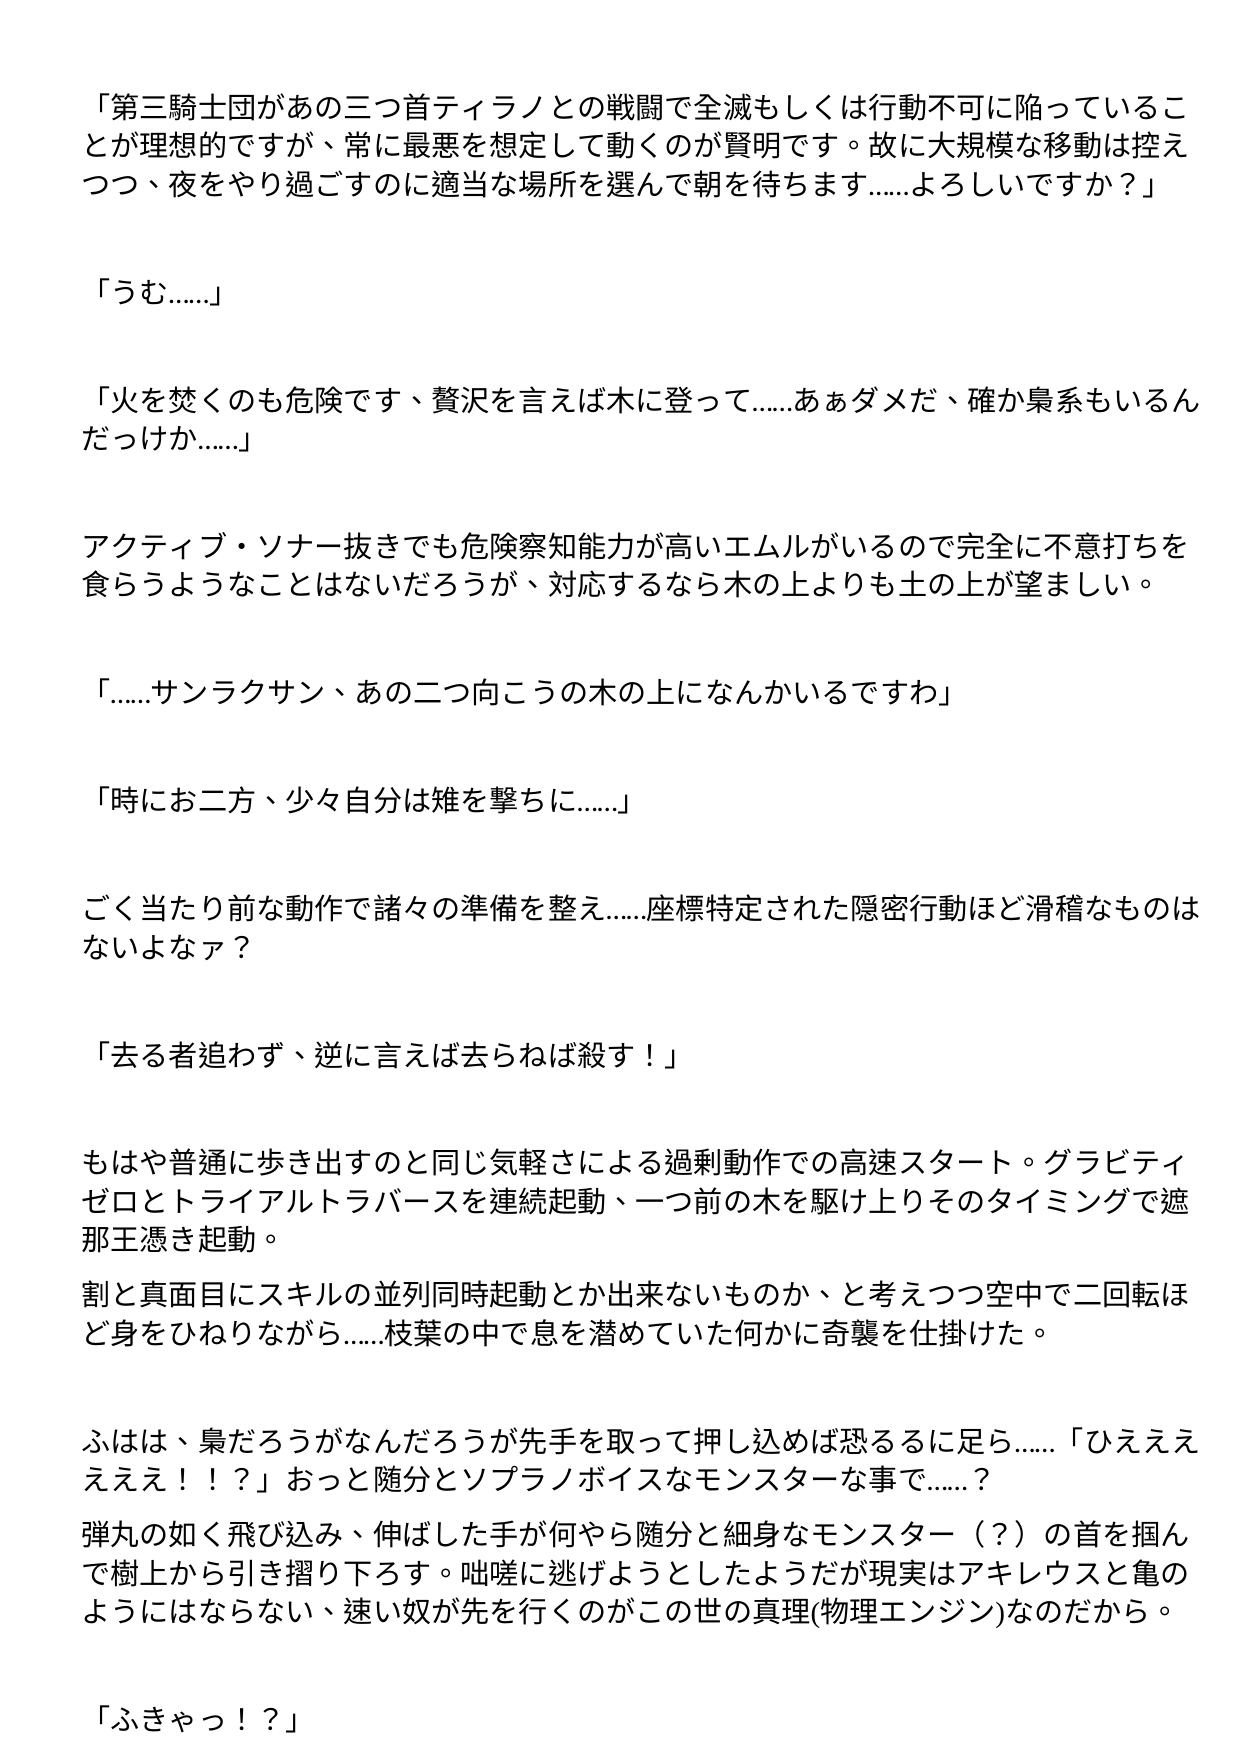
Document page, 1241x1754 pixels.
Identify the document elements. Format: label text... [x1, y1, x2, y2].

text 弾丸の如く飛び込み、伸ばした手が何やら随分と細身なモンスター（？）の首を掴んで樹上から引き摺り下ろす。咄嗟に逃げようとしたようだが現実はアキレウスと亀のようにはならない、速い奴が先を行くのがこの世の真理(物理エンジン)なのだから。 [81, 1517, 1215, 1630]
text 「時にお二方、少々自分は雉を撃ちに……」 [81, 783, 1215, 819]
text 「去る者追わず、逆に言えば去らねば殺す！」 [81, 1038, 1215, 1073]
text アクティブ・ソナー抜きでも危険察知能力が高いエムルがいるので完全に不意打ちを食らうようなことはないだろうが、対応するなら木の上よりも土の上が望ましい。 [81, 529, 1215, 603]
text 「ふきゃっ！？」 [81, 1702, 1215, 1738]
text ごく当たり前な動作で諸々の準備を整え……座標特定された隠密行動ほど滑稽なものはないよなァ？ [81, 891, 1215, 965]
text 「……サンラクサン、あの二つ向こうの木の上になんかいるですわ」 [81, 675, 1215, 711]
text ふはは、梟だろうがなんだろうが先手を取って押し込めば恐るるに足ら……「ひええええええ！！？」おっと随分とソプラノボイスなモンスターな事で……？ [81, 1424, 1215, 1498]
text 割と真面目にスキルの並列同時起動とか出来ないものか、と考えつつ空中で二回転ほど身をひねりながら……枝葉の中で息を潜めていた何かに奇襲を仕掛けた。 [81, 1277, 1215, 1352]
text 「第三騎士団があの三つ首ティラノとの戦闘で全滅もしくは行動不可に陥っていることが理想的ですが、常に最悪を想定して動くのが賢明です。故に大規模な移動は控えつつ、夜をやり過ごすのに適当な場所を選んで朝を待ちます……よろしいですか？」 [81, 90, 1215, 202]
text 「火を焚くのも危険です、贅沢を言えば木に登って……あぁダメだ、確か梟系もいるんだっけか……」 [81, 383, 1215, 457]
text もはや普通に歩き出すのと同じ気軽さによる過剰動作での高速スタート。グラビティゼロとトライアルトラバースを連続起動、一つ前の木を駆け上りそのタイミングで遮那王憑き起動。 [81, 1146, 1215, 1258]
text 「うむ……」 [81, 275, 1215, 310]
